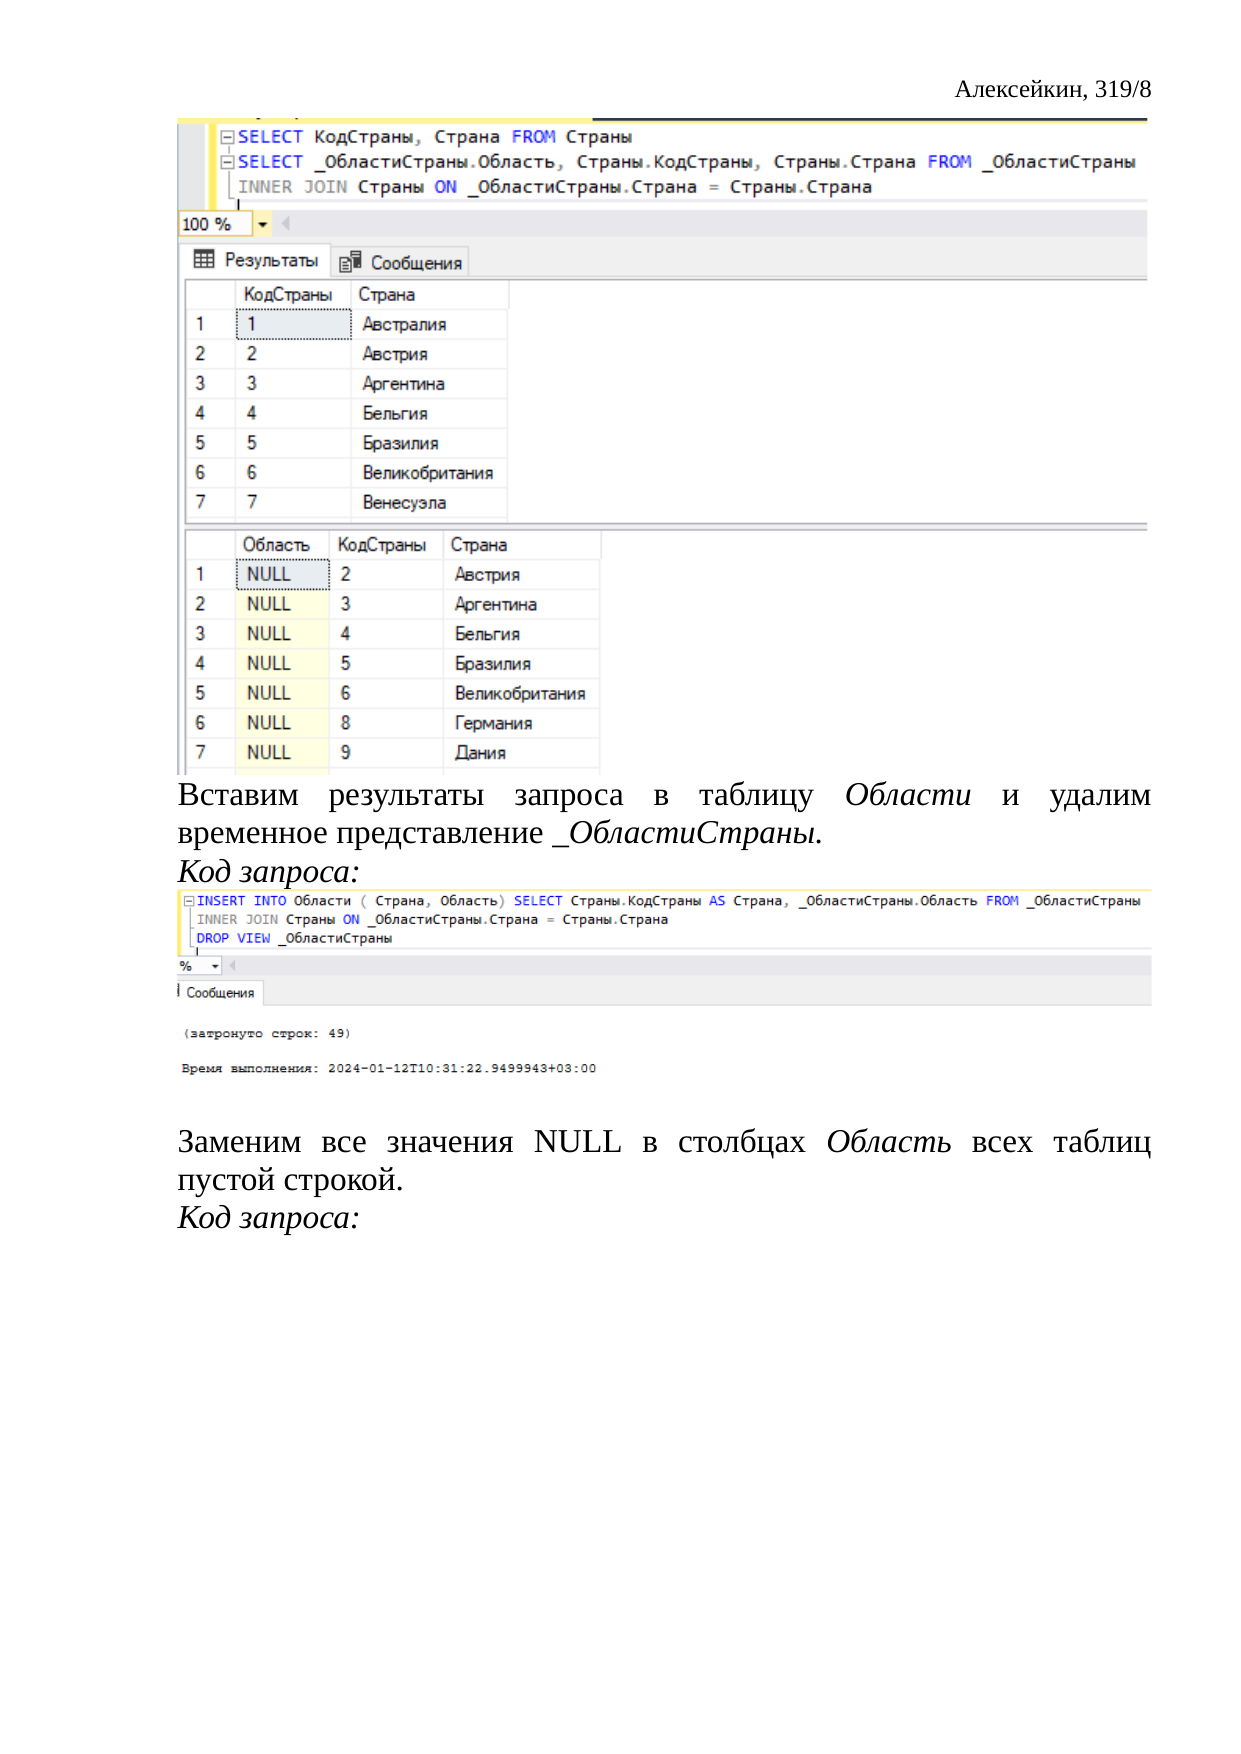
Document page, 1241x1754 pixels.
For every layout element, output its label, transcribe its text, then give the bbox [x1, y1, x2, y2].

picture [177, 118, 1148, 775]
text Код запроса: [177, 851, 1152, 889]
picture [177, 889, 1152, 1084]
text Заменим все значения NULL в столбцах Область всех таблиц пустой строкой. [177, 1121, 1152, 1198]
text Вставим результаты запроса в таблицу Области и удалим временное представление _ОбластиСтраны. [177, 774, 1152, 851]
text Код запроса: [177, 1198, 1152, 1236]
